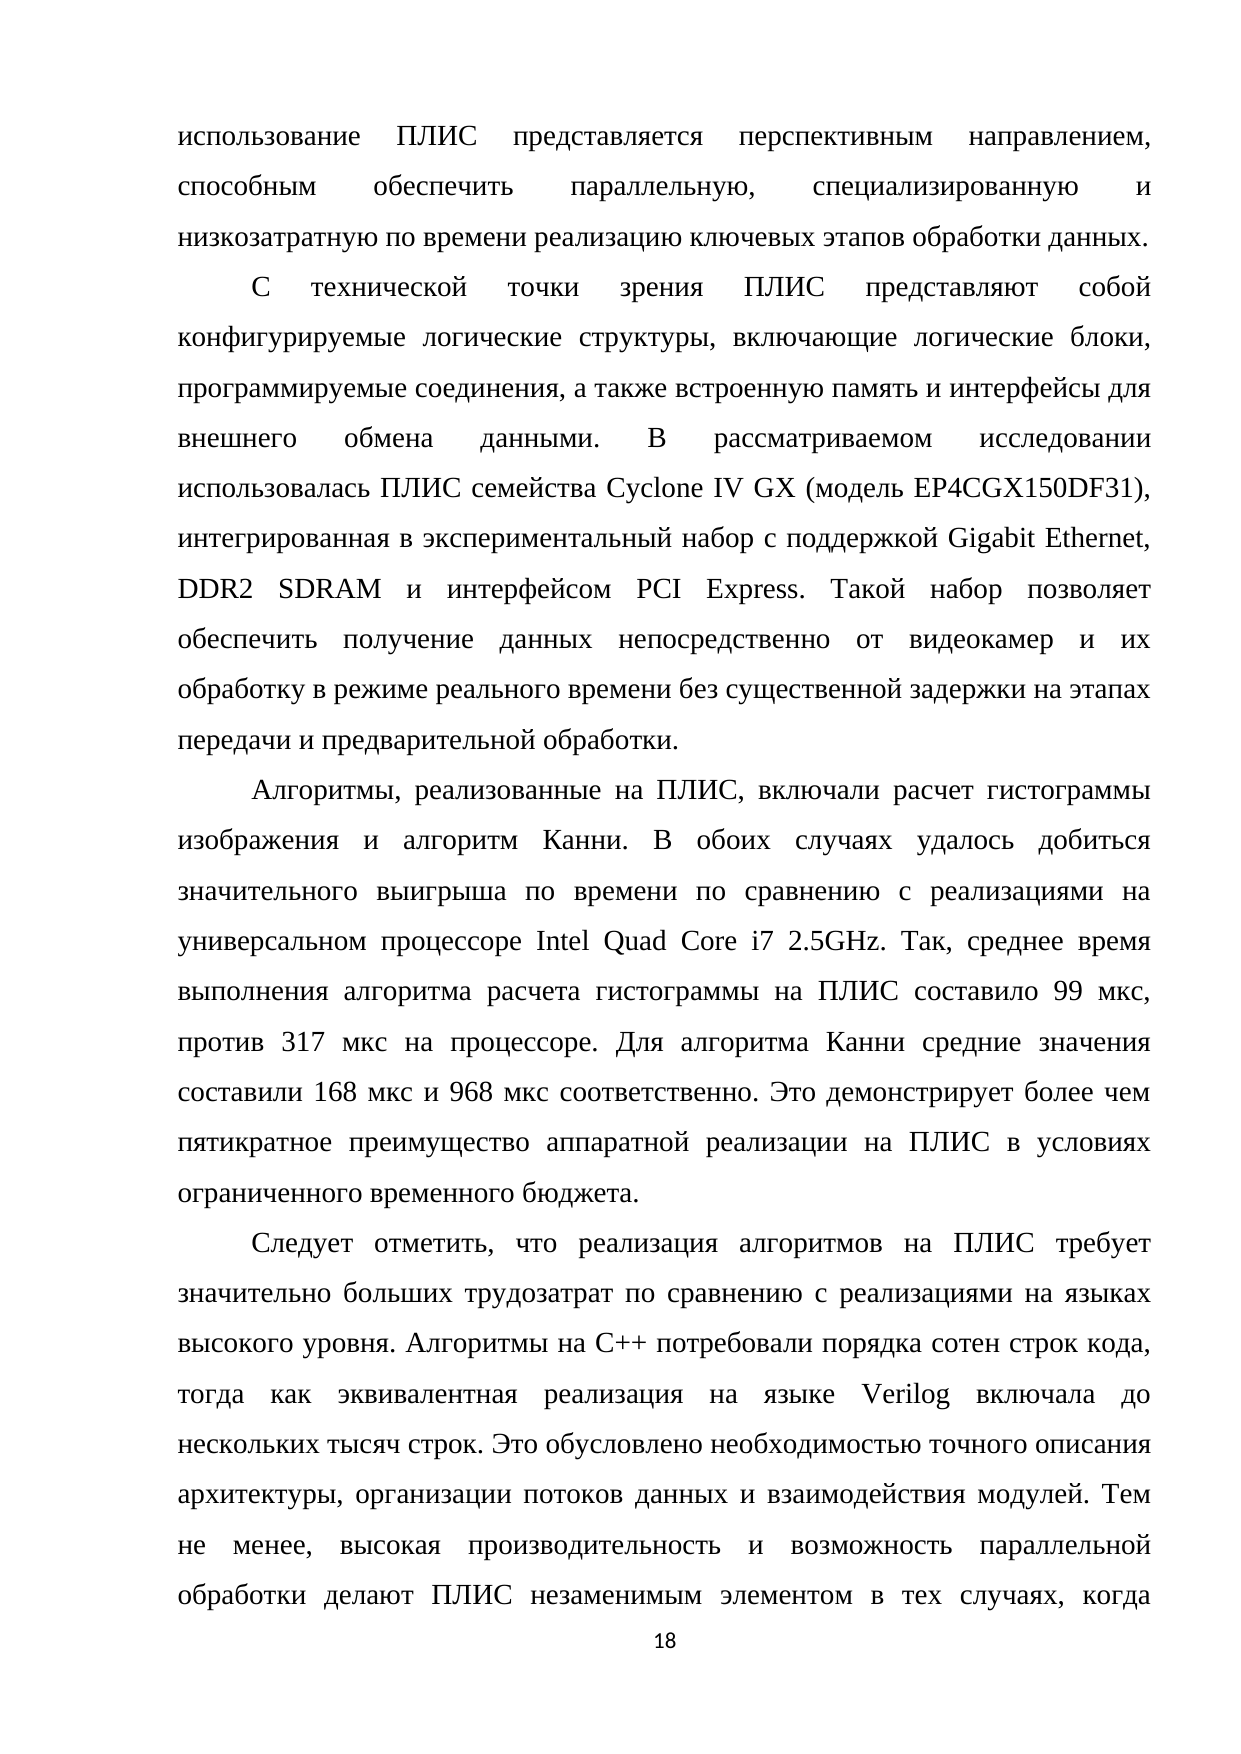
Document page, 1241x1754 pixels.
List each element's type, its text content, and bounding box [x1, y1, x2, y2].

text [177, 1225, 1152, 1611]
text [177, 118, 1152, 252]
text Алгоритмы, реализованные на ПЛИС, включали расчет гистограммы изображения и алгоритм Канни. В обоих случаях удалось добиться значительного выигрыша по времени по сравнению с реализациями на универсальном процессоре Intel Quad Core i7 2.5GHz. Так, среднее время выполнения алгоритма расчета гистограммы на ПЛИС составило 99 мкс, против 317 мкс на процессоре. Для алгоритма Канни средние значения составили 168 мкс и 968 мкс соответственно. Это демонстрирует более чем пятикратное преимущество аппаратной реализации на ПЛИС в условиях ограниченного временного бюджета. [177, 772, 1152, 1208]
text С технической точки зрения ПЛИС представляют собой конфигурируемые логические структуры, включающие логические блоки, программируемые соединения, а также встроенную память и интерфейсы для внешнего обмена данными. В рассматриваемом исследовании использовалась ПЛИС семейства Cyclone IV GX (модель EP4CGX150DF31), интегрированная в экспериментальный набор с поддержкой Gigabit Ethernet, DDR2 SDRAM и интерфейсом PCI Express. Такой набор позволяет обеспечить получение данных непосредственно от видеокамер и их обработку в режиме реального времени без существенной задержки на этапах передачи и предварительной обработки. [177, 269, 1152, 755]
